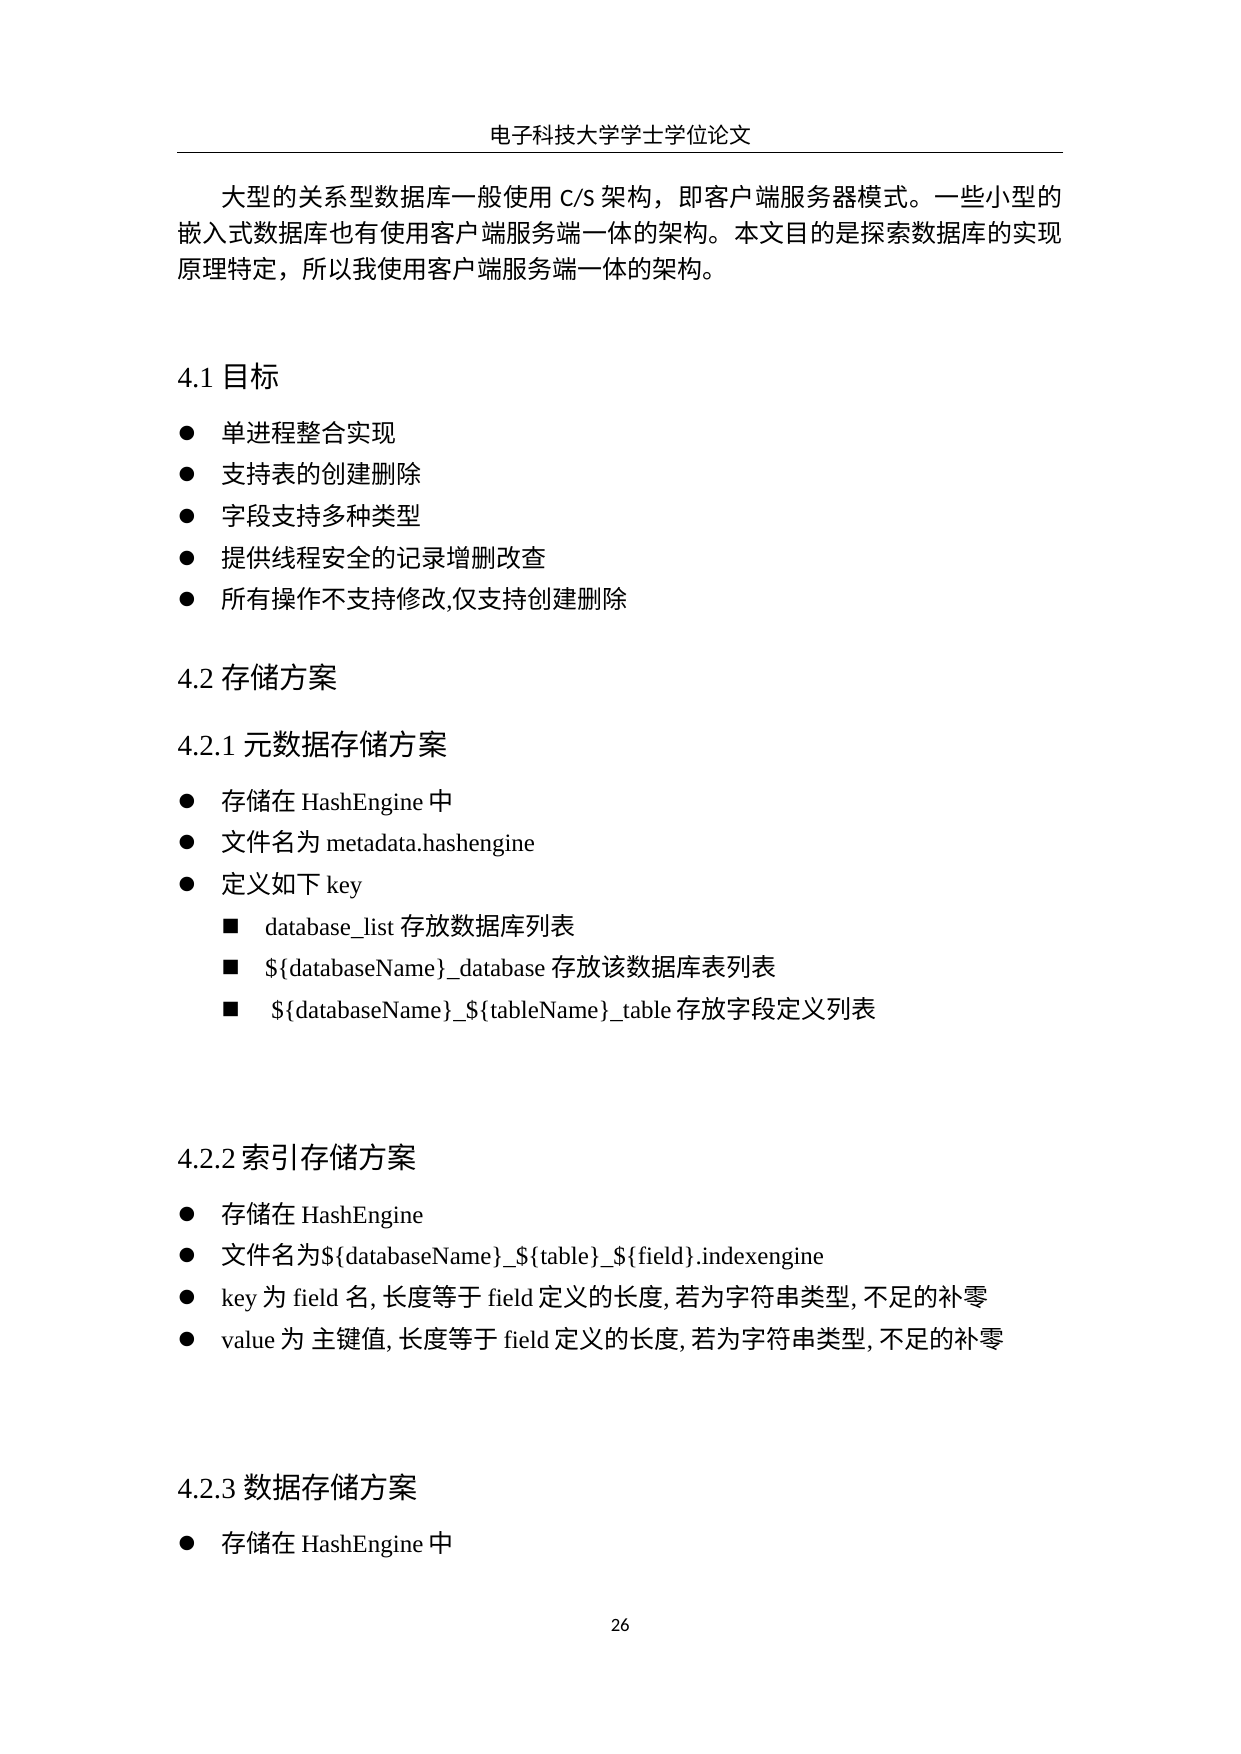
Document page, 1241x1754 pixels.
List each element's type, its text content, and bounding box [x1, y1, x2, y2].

list 提供线程安全的记录增删改查 [177, 534, 1063, 575]
list 字段支持多种类型 [177, 492, 1063, 534]
text 大型的关系型数据库一般使用C/S 架构，即客户端服务器模式。一些小型的嵌入式数据库也有使用客户端服务端一体的架构。本文目的是探索数据库的实现原理特定，所以我使用客户端服务端一体的架构。 [177, 177, 1063, 286]
list 所有操作不支持修改,仅支持创建删除 [177, 575, 1063, 617]
list database_list 存放数据库列表 [221, 902, 1063, 943]
list 存储在HashEngine中 [177, 777, 1063, 818]
list 文件名为${databaseName}_${table}_${field}.indexengine [177, 1231, 1063, 1273]
list 支持表的创建删除 [177, 450, 1063, 492]
list 文件名为metadata.hashengine [177, 818, 1063, 860]
text 4.2.1 元数据存储方案 [177, 722, 1063, 764]
list 单进程整合实现 [177, 409, 1063, 450]
text 4.2.3 数据存储方案 [177, 1465, 1063, 1507]
list key为 field 名, 长度等于field定义的长度, 若为字符串类型, 不足的补零 [177, 1273, 1063, 1315]
list value为 主键值, 长度等于field定义的长度, 若为字符串类型, 不足的补零 [177, 1315, 1063, 1356]
list 定义如下key [177, 860, 1063, 902]
text 4.2 存储方案 [177, 654, 1063, 697]
text 4.1 目标 [177, 354, 1063, 396]
list 存储在HashEngine [177, 1190, 1063, 1231]
text 4.2.2索引存储方案 [177, 1135, 1063, 1177]
list ${databaseName}_database 存放该数据库表列表 [221, 943, 1063, 985]
list ${databaseName}_${tableName}_table存放字段定义列表 [221, 985, 1063, 1027]
list 存储在HashEngine中 [177, 1519, 1063, 1561]
